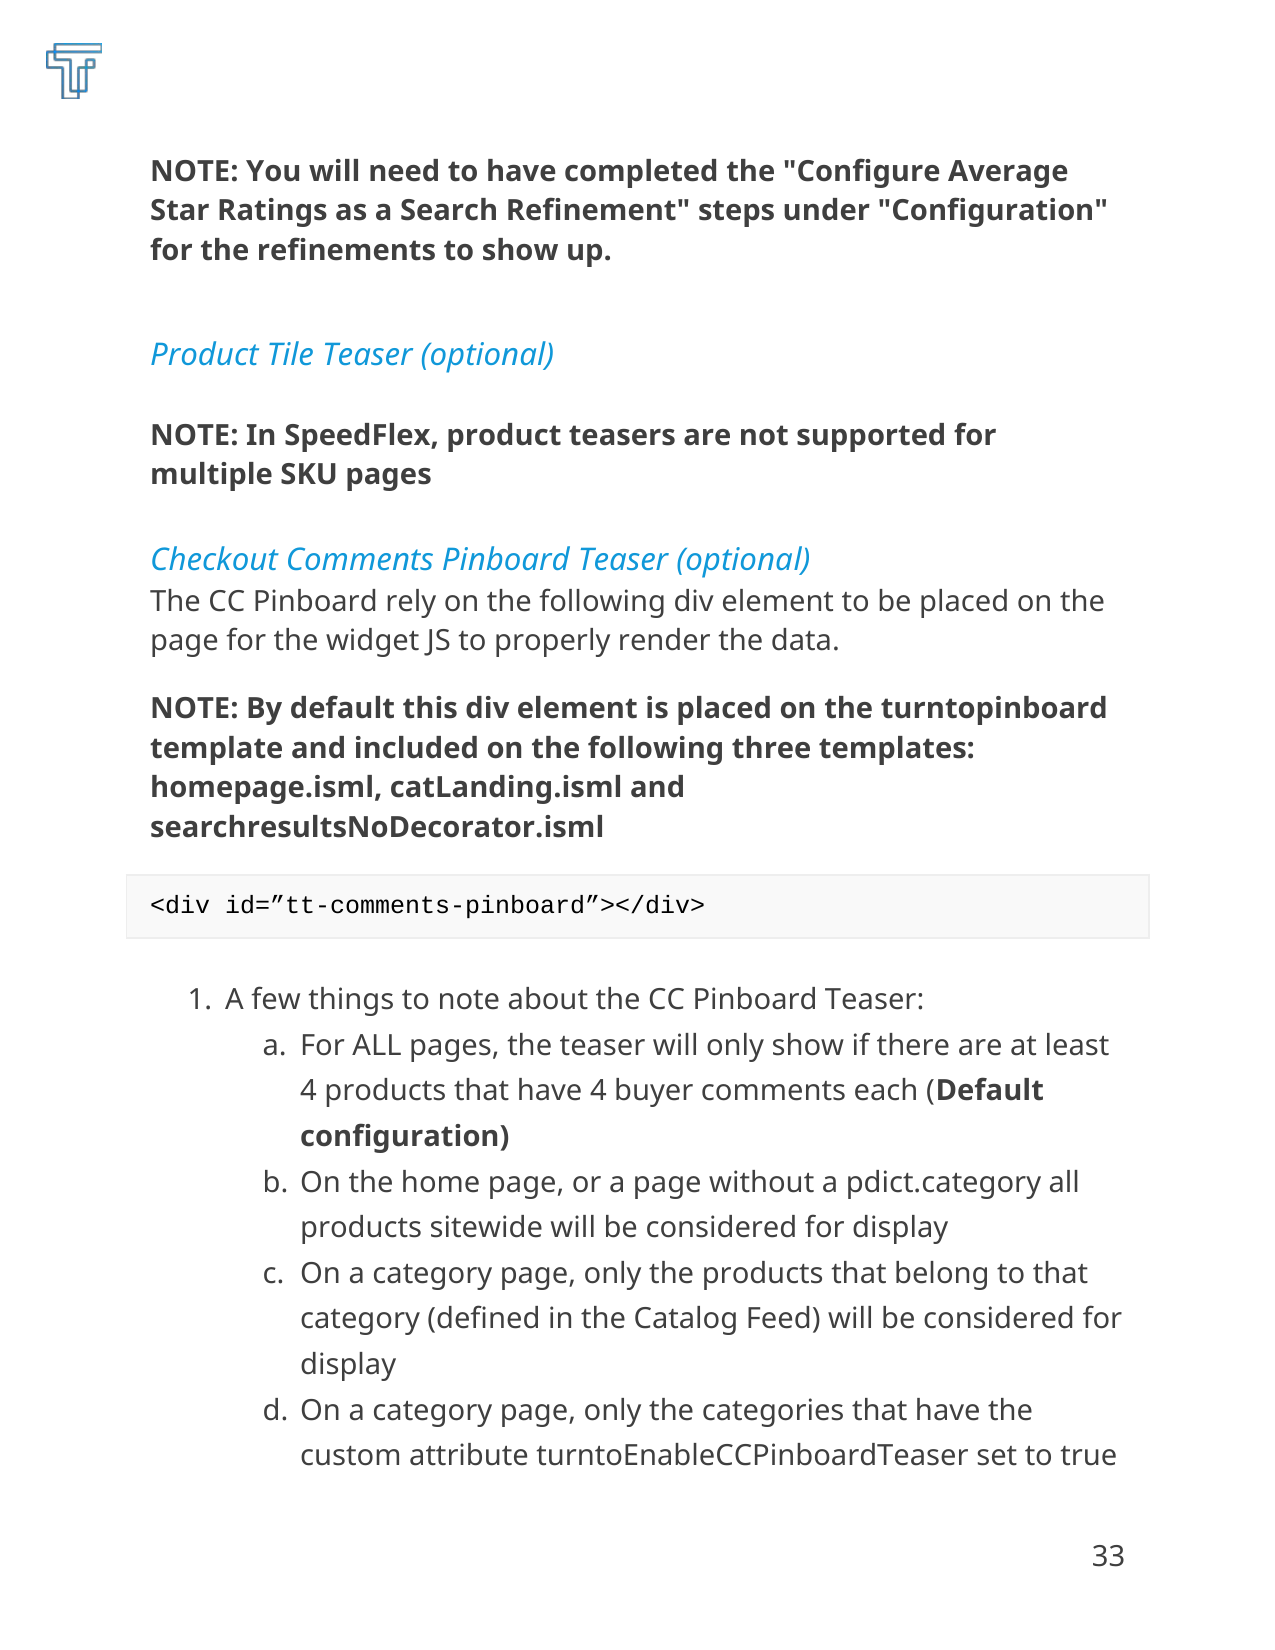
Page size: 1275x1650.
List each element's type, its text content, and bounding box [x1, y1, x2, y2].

list A few things to note about the CC Pinboard Teaser: [187, 978, 1125, 1018]
subtitle Checkout Comments Pinboard Teaser (optional) [150, 537, 1125, 580]
list For ALL pages, the teaser will only show if there are at least 4 products that have 4 buyer comments each (Default configuration) [262, 1024, 1125, 1155]
subtitle Product Tile Teaser (optional) [150, 332, 1125, 374]
text NOTE: In SpeedFlex, product teasers are not supported for multiple SKU pages [150, 414, 1125, 493]
list On the home page, or a page without a pdict.category all products sitewide will be considered for display [262, 1161, 1125, 1246]
picture [46, 43, 102, 99]
list On a category page, only the products that belong to that category (defined in the Catalog Feed) will be considered for display [262, 1252, 1125, 1383]
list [262, 1389, 1125, 1474]
text <div id=”tt-comments-pinboard”></div> [127, 876, 1148, 937]
text NOTE: By default this div element is placed on the turntopinboard template and included on the following three templates: homepage.isml, catLanding.isml and searchresultsNoDecorator.isml [150, 687, 1125, 846]
text NOTE: You will need to have completed the "Configure Average Star Ratings as a Search Refinement" steps under "Configuration" for the refinements to show up. [150, 150, 1125, 269]
text The CC Pinboard rely on the following div element to be placed on the page for the widget JS to properly render the data. [150, 580, 1125, 659]
